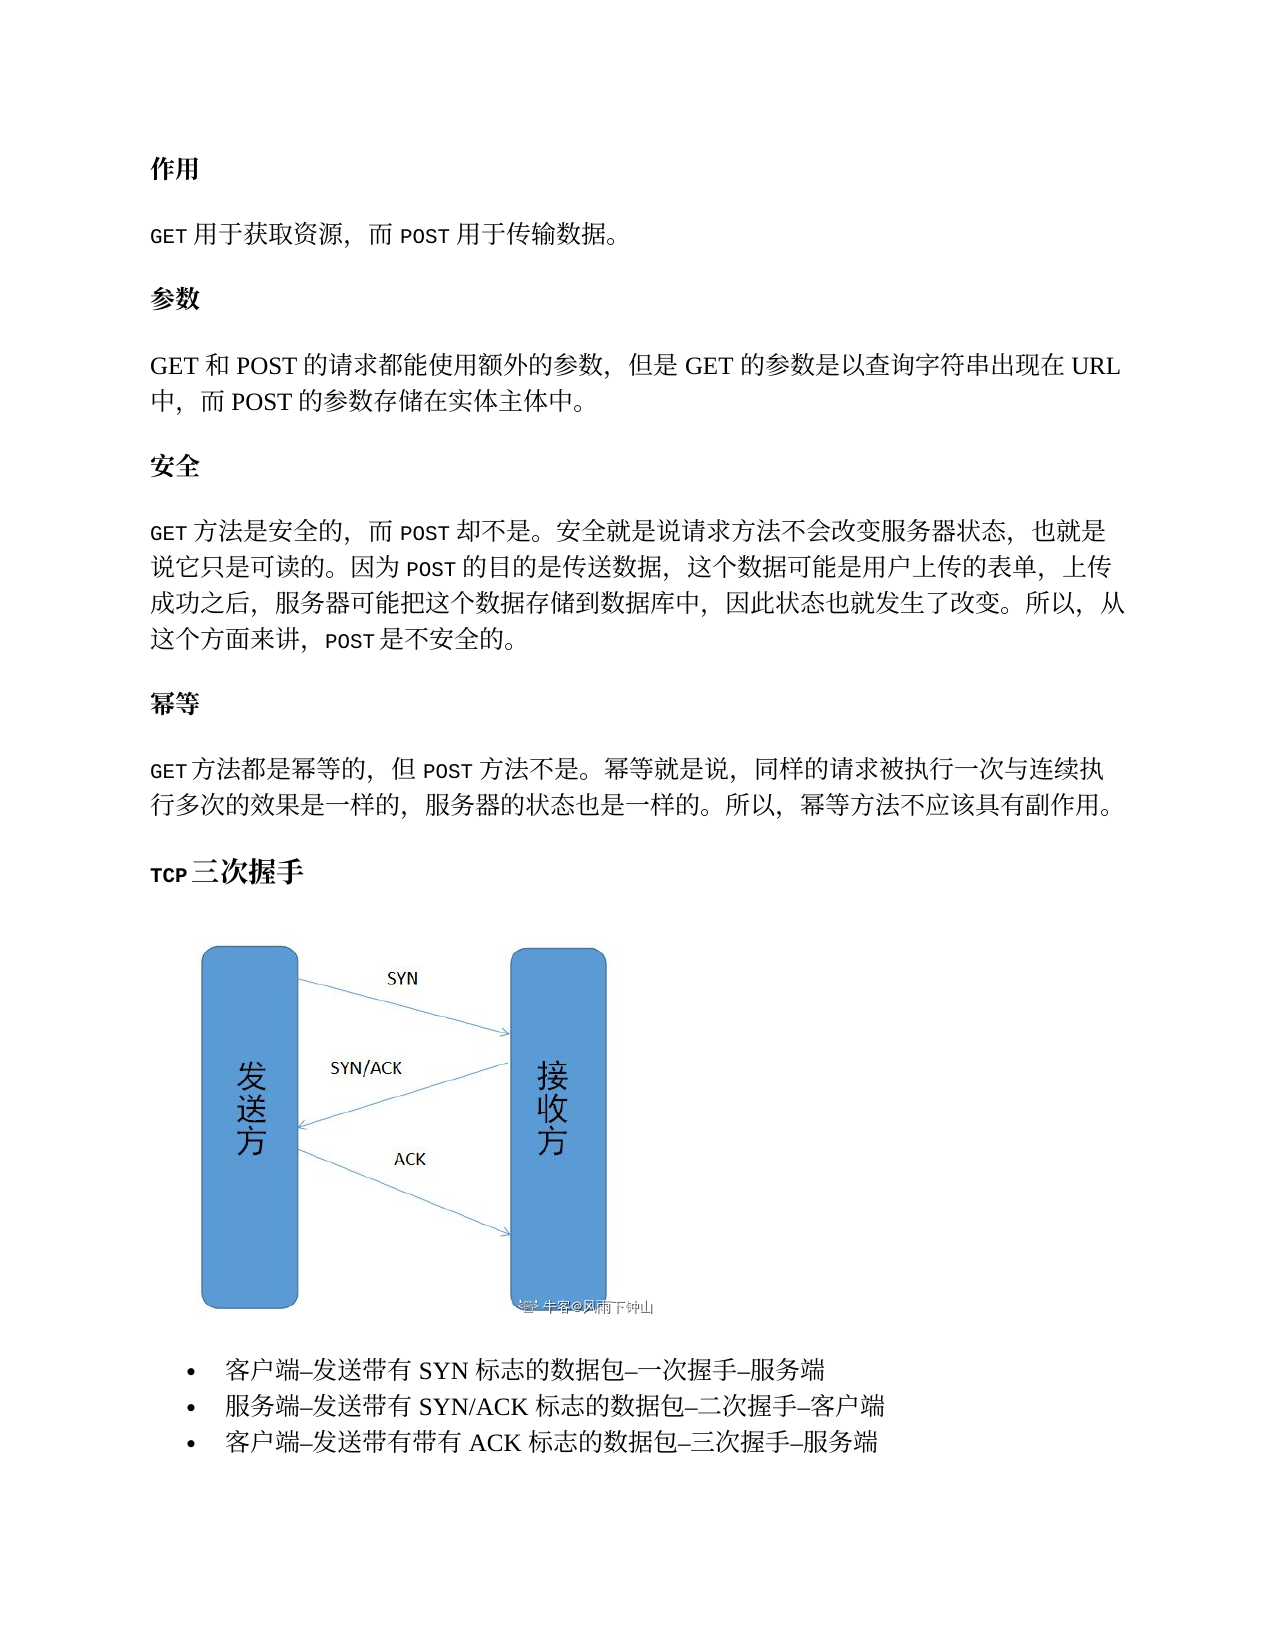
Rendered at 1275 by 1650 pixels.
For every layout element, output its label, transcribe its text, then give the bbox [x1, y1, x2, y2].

list 客户端–发送带有带有 ACK 标志的数据包–三次握手–服务端 [187, 1423, 1125, 1459]
text TCP三次握手 [150, 851, 1125, 891]
text GET方法都是幂等的，但 POST 方法不是。幂等就是说，同样的请求被执行一次与连续执行多次的效果是一样的，服务器的状态也是一样的。所以，幂等方法不应该具有副作用。 [150, 749, 1125, 821]
picture [150, 920, 661, 1322]
text GET 方法是安全的，而 POST 却不是。安全就是说请求方法不会改变服务器状态，也就是说它只是可读的。因为 POST 的目的是传送数据，这个数据可能是用户上传的表单，上传成功之后，服务器可能把这个数据存储到数据库中，因此状态也就发生了改变。所以，从这个方面来讲，POST是不安全的。 [150, 511, 1125, 655]
text 幂等 [150, 684, 1125, 720]
text 作用 [150, 150, 1125, 186]
text 参数 [150, 280, 1125, 316]
text 安全 [150, 446, 1125, 482]
text GET 用于获取资源，而 POST 用于传输数据。 [150, 215, 1125, 251]
text GET 和 POST 的请求都能使用额外的参数，但是 GET 的参数是以查询字符串出现在 URL 中，而 POST 的参数存储在实体主体中。 [150, 345, 1125, 417]
list 客户端–发送带有 SYN 标志的数据包–一次握手–服务端 [187, 1351, 1125, 1387]
list 服务端–发送带有 SYN/ACK 标志的数据包–二次握手–客户端 [187, 1387, 1125, 1423]
